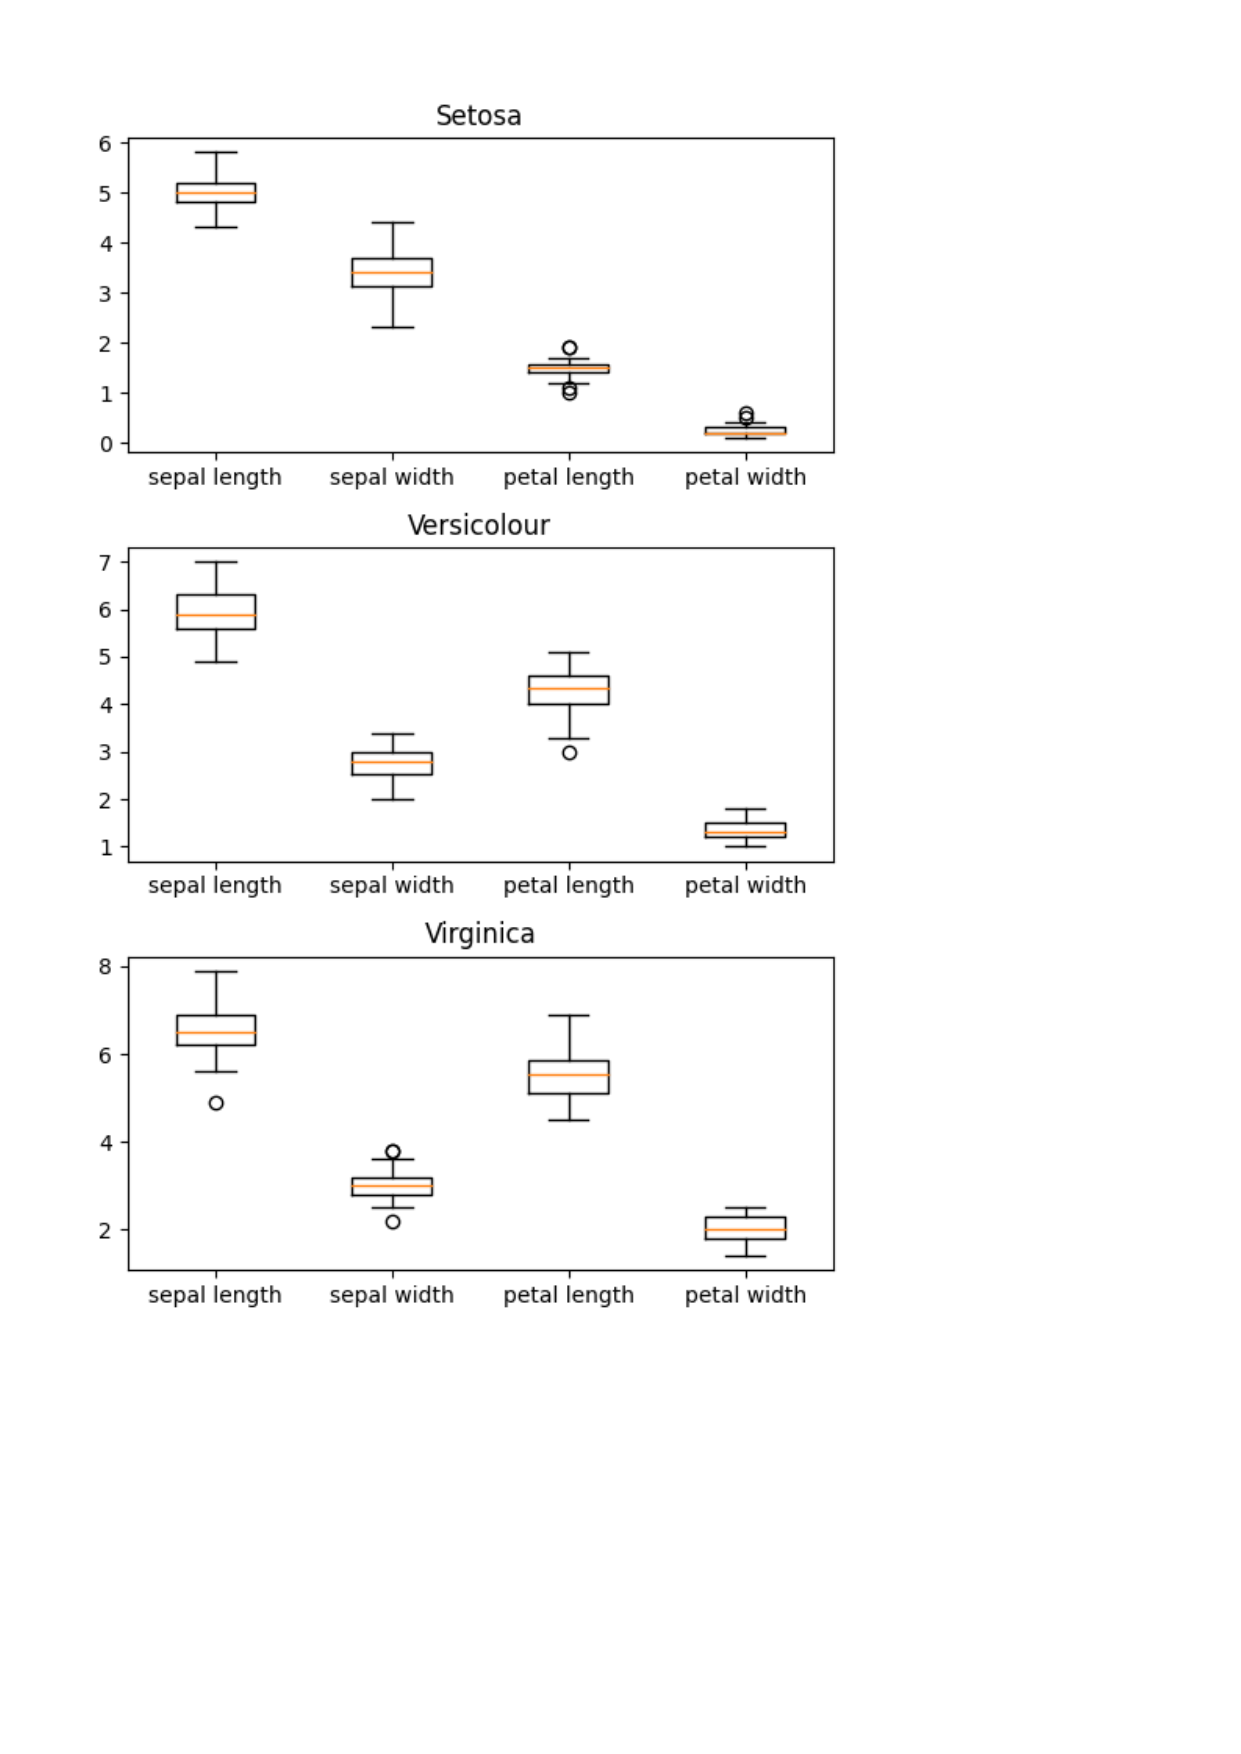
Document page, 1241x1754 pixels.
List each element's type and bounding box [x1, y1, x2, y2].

picture [75, 80, 857, 1331]
